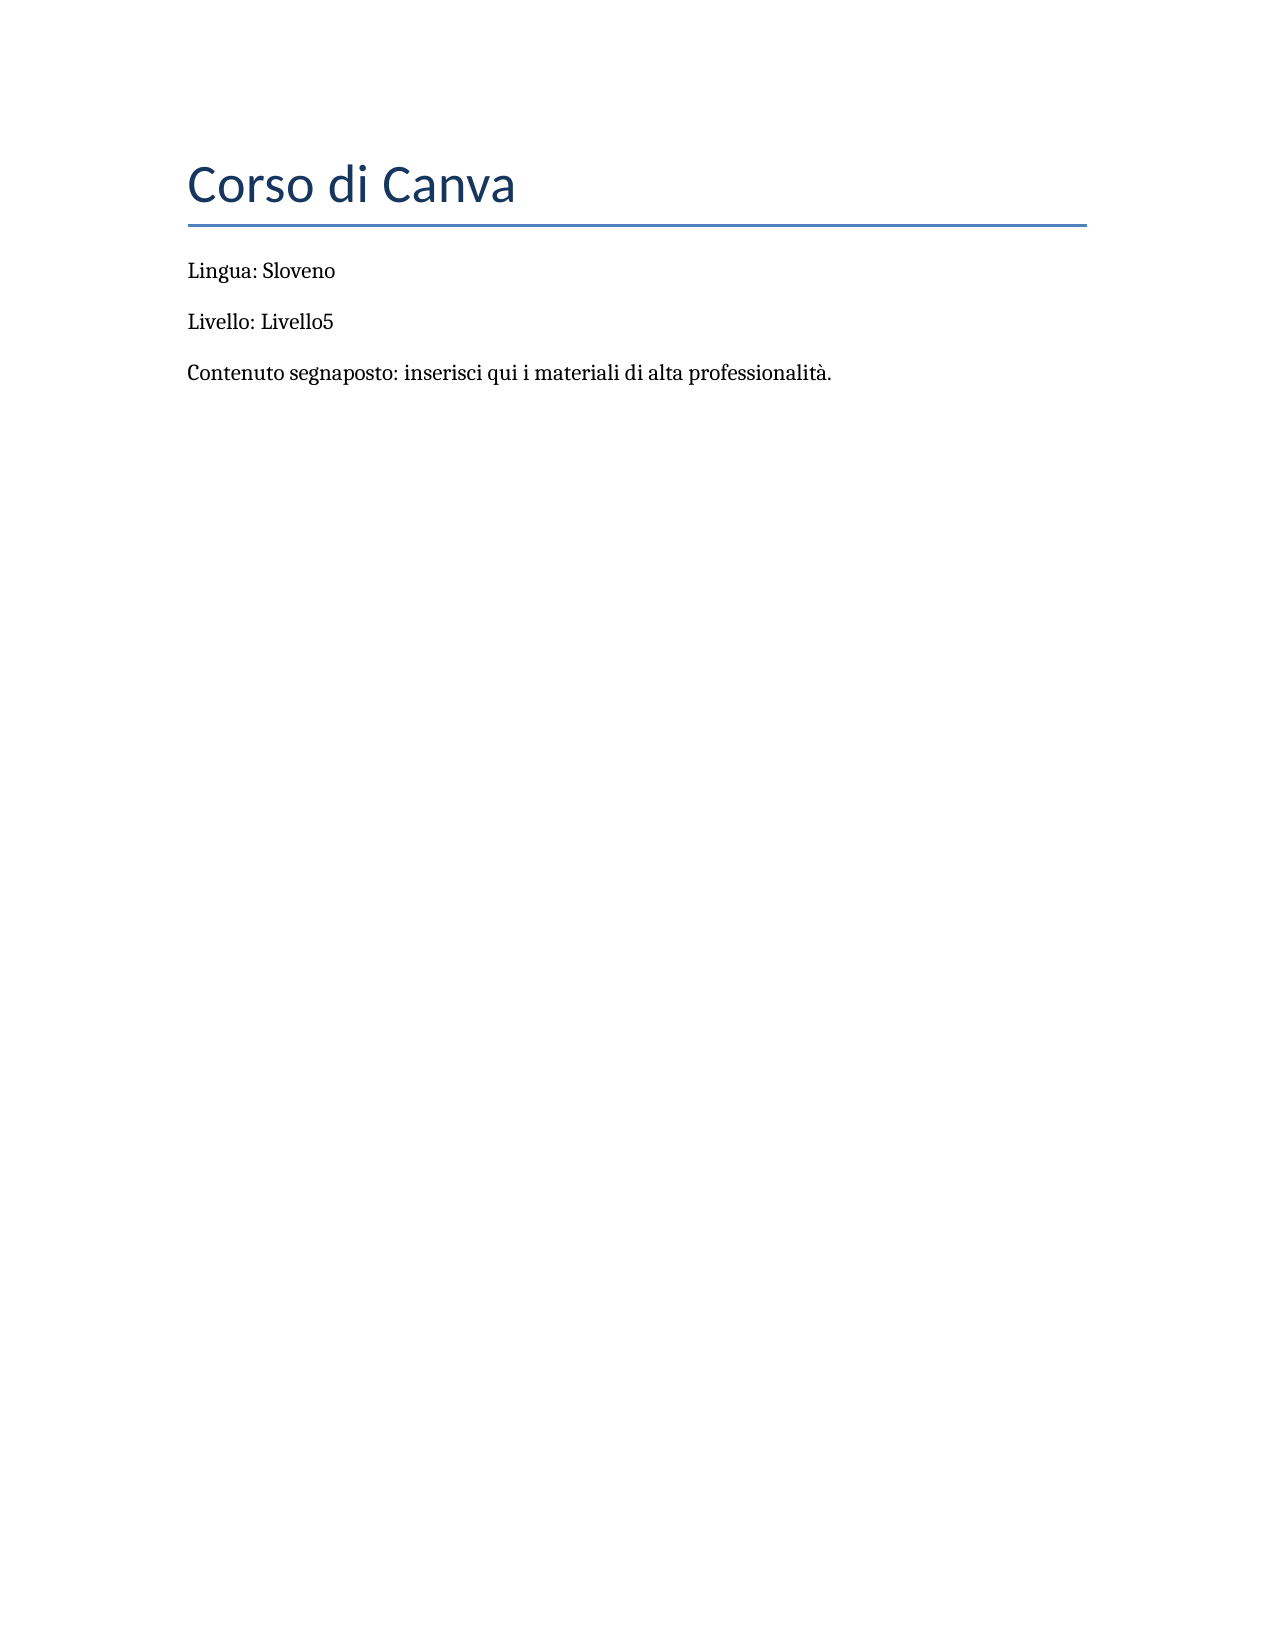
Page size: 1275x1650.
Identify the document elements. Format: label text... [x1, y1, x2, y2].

text Lingua: Sloveno [187, 258, 1087, 284]
title Corso di Canva [187, 150, 1087, 227]
text Contenuto segnaposto: inserisci qui i materiali di alta professionalità. [187, 360, 1087, 386]
text Livello: Livello5 [187, 309, 1087, 335]
